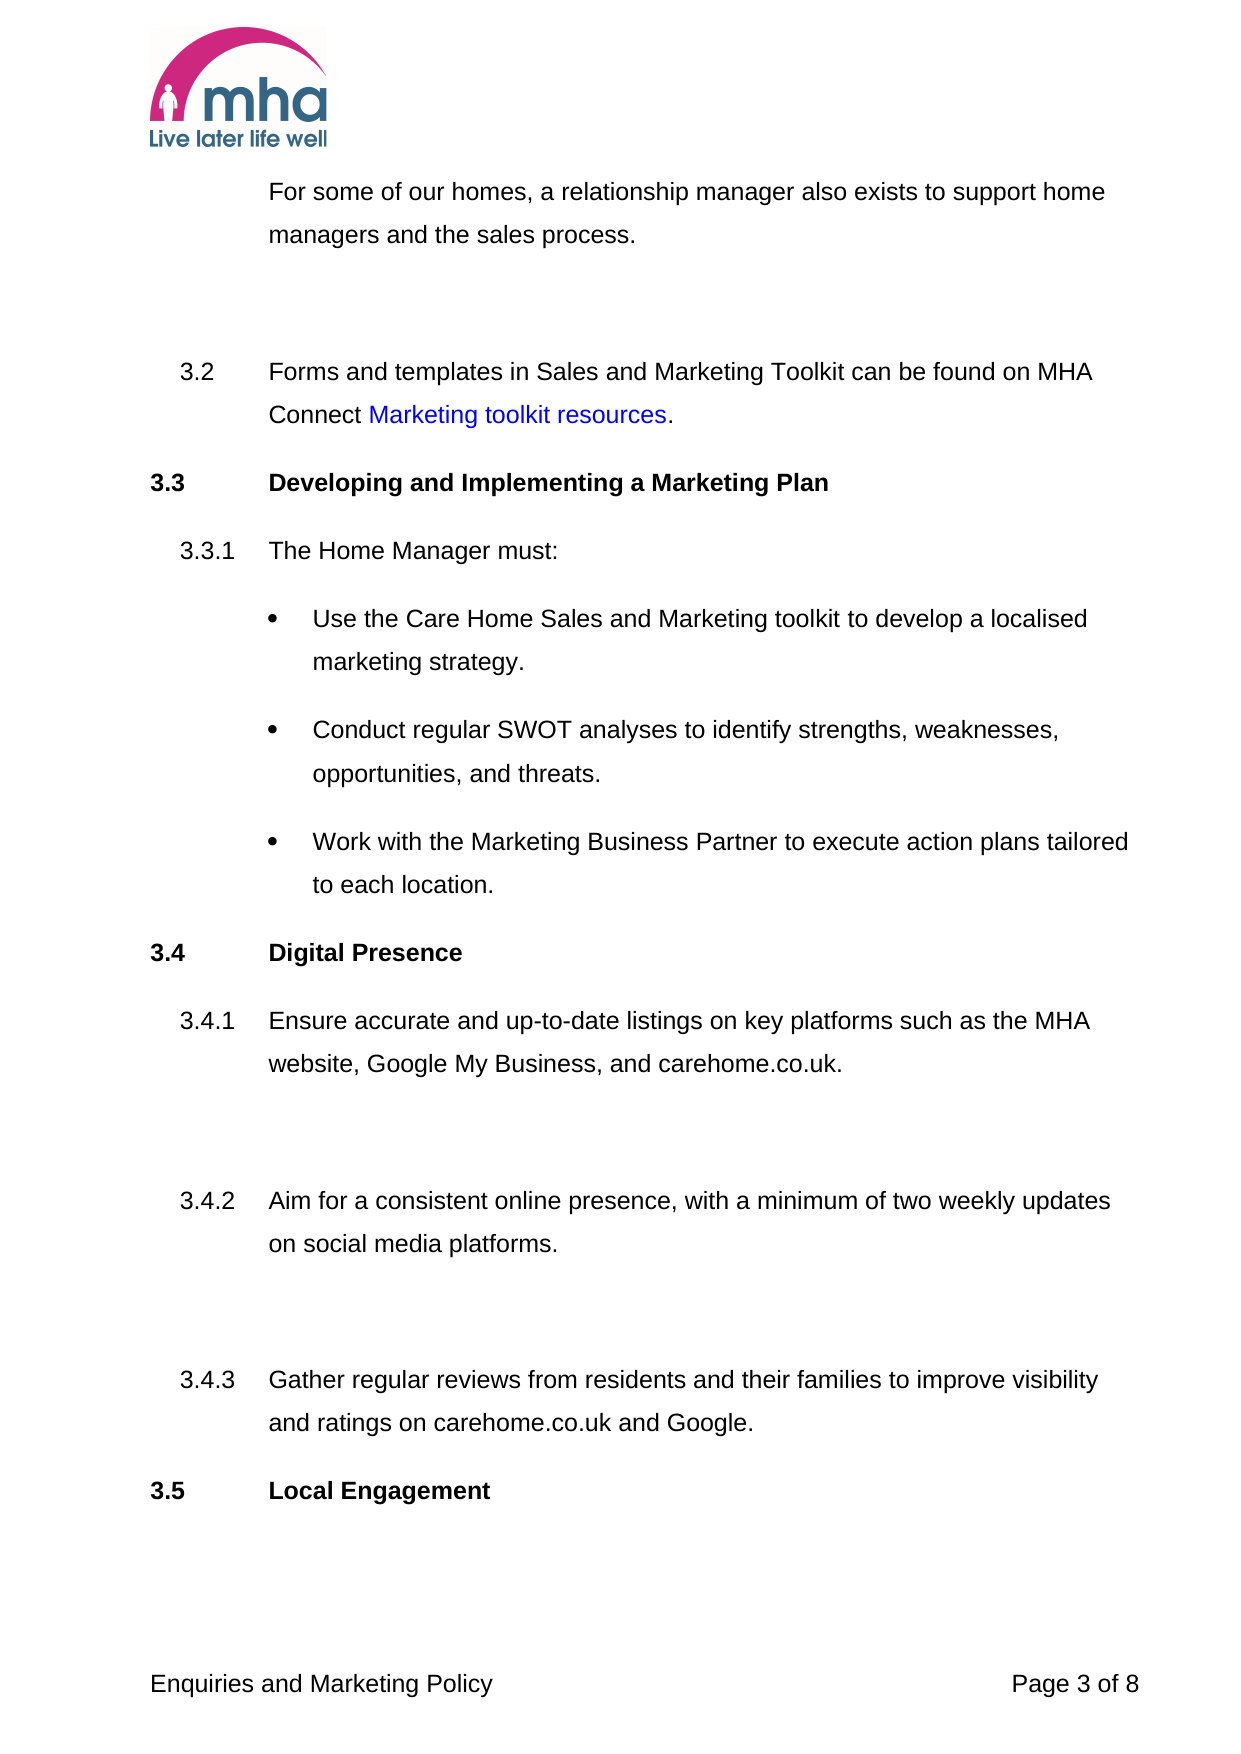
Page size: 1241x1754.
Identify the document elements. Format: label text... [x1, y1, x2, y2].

list Work with the Marketing Business Partner to execute action plans tailored to each location. [268, 827, 1146, 899]
subtitle Local Engagement [150, 1476, 1146, 1505]
subtitle Developing and Implementing a Marketing Plan [150, 468, 1146, 497]
text Gather regular reviews from residents and their families to improve visibility and ratings on carehome.co.uk and Google. [179, 1365, 1146, 1437]
text Aim for a consistent online presence, with a minimum of two weekly updates on social media platforms. [179, 1186, 1146, 1257]
text Forms and templates in Sales and Marketing Toolkit can be found on MHA Connect Marketing toolkit resources. [179, 357, 1146, 428]
text Ensure accurate and up-to-date listings on key platforms such as the MHA website, Google My Business, and carehome.co.uk. [179, 1006, 1146, 1078]
picture [150, 27, 327, 147]
list Conduct regular SWOT analyses to identify strengths, weaknesses, opportunities, and threats. [268, 715, 1146, 787]
text The Home Manager must: [179, 536, 1146, 565]
list Use the Care Home Sales and Marketing toolkit to develop a localised marketing strategy. [268, 604, 1146, 676]
subtitle Digital Presence [150, 938, 1146, 967]
